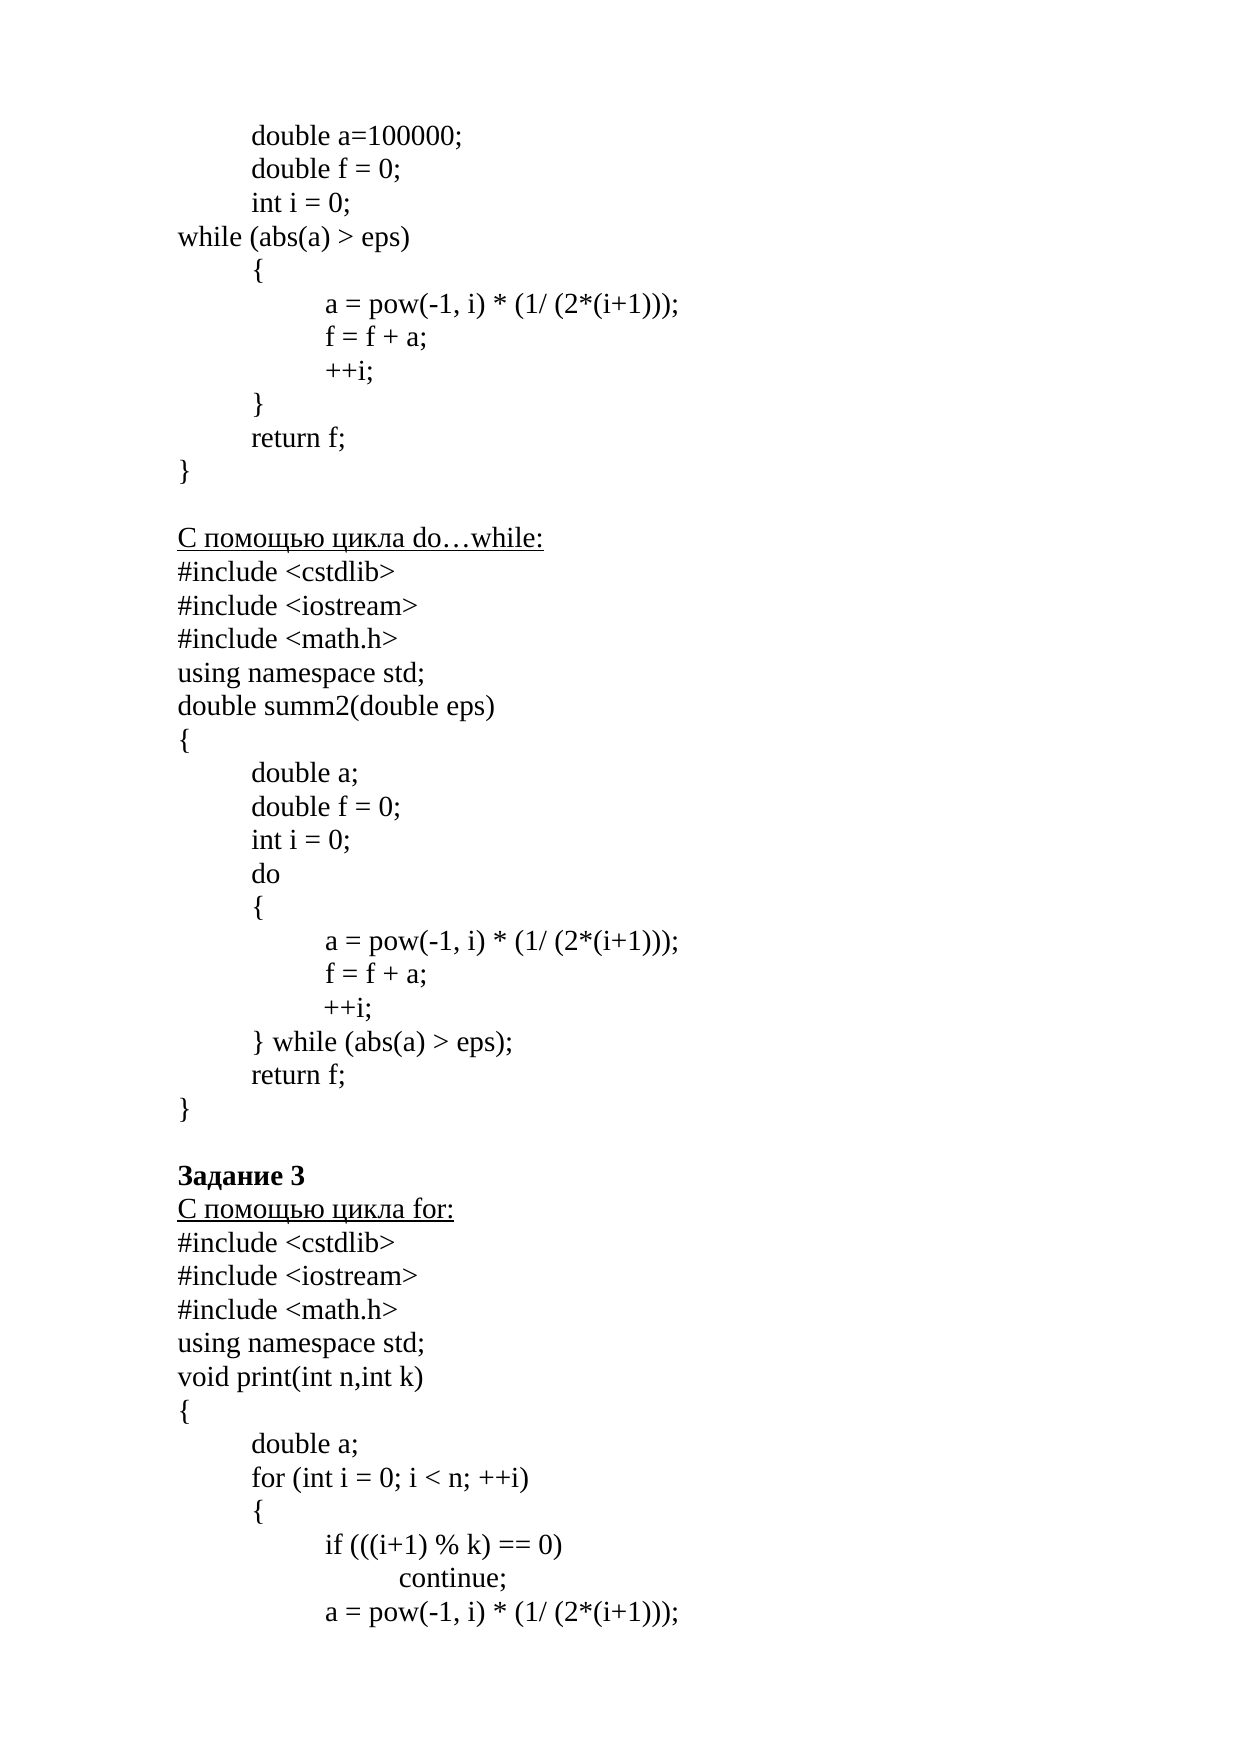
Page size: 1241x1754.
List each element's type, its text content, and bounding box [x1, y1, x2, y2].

text double f = 0; [177, 789, 1152, 822]
text { [177, 722, 1152, 755]
text a = pow(-1, i) * (1/ (2*(i+1))); [177, 286, 1152, 319]
text return f; [177, 1057, 1152, 1091]
text { [177, 252, 1152, 286]
text #include <iostream> [177, 1258, 1152, 1292]
text С помощью цикла do…while: [177, 521, 1152, 554]
text } [177, 1091, 1152, 1124]
text { [177, 889, 1152, 923]
text double a; [177, 755, 1152, 789]
text double a=100000; [177, 118, 1152, 152]
text double f = 0; [177, 152, 1152, 185]
text void print(int n,int k) [177, 1359, 1152, 1393]
text double summ2(double eps) [177, 688, 1152, 722]
text } [177, 453, 1152, 487]
text { [177, 1493, 1152, 1527]
text using namespace std; [177, 1326, 1152, 1359]
text if (((i+1) % k) == 0) [177, 1527, 1152, 1560]
text С помощью цикла for: [177, 1191, 1152, 1225]
text } while (abs(a) > eps); [177, 1024, 1152, 1057]
text ++i; [177, 990, 1152, 1024]
text while (abs(a) > eps) [177, 219, 1152, 252]
text #include <cstdlib> [177, 1225, 1152, 1258]
text Задание 3 [177, 1158, 1152, 1191]
text f = f + a; [177, 957, 1152, 990]
text using namespace std; [177, 655, 1152, 688]
text do [177, 856, 1152, 889]
text int i = 0; [177, 185, 1152, 219]
text continue; [177, 1560, 1152, 1594]
text #include <iostream> [177, 588, 1152, 621]
text a = pow(-1, i) * (1/ (2*(i+1))); [177, 923, 1152, 957]
text for (int i = 0; i < n; ++i) [177, 1460, 1152, 1493]
text ++i; [177, 353, 1152, 386]
text #include <math.h> [177, 621, 1152, 655]
text #include <math.h> [177, 1292, 1152, 1326]
text f = f + a; [177, 319, 1152, 353]
text return f; [177, 420, 1152, 453]
text } [177, 386, 1152, 420]
text { [177, 1393, 1152, 1426]
text a = pow(-1, i) * (1/ (2*(i+1))); [177, 1594, 1152, 1627]
text int i = 0; [177, 822, 1152, 856]
text double a; [177, 1426, 1152, 1460]
text #include <cstdlib> [177, 554, 1152, 588]
